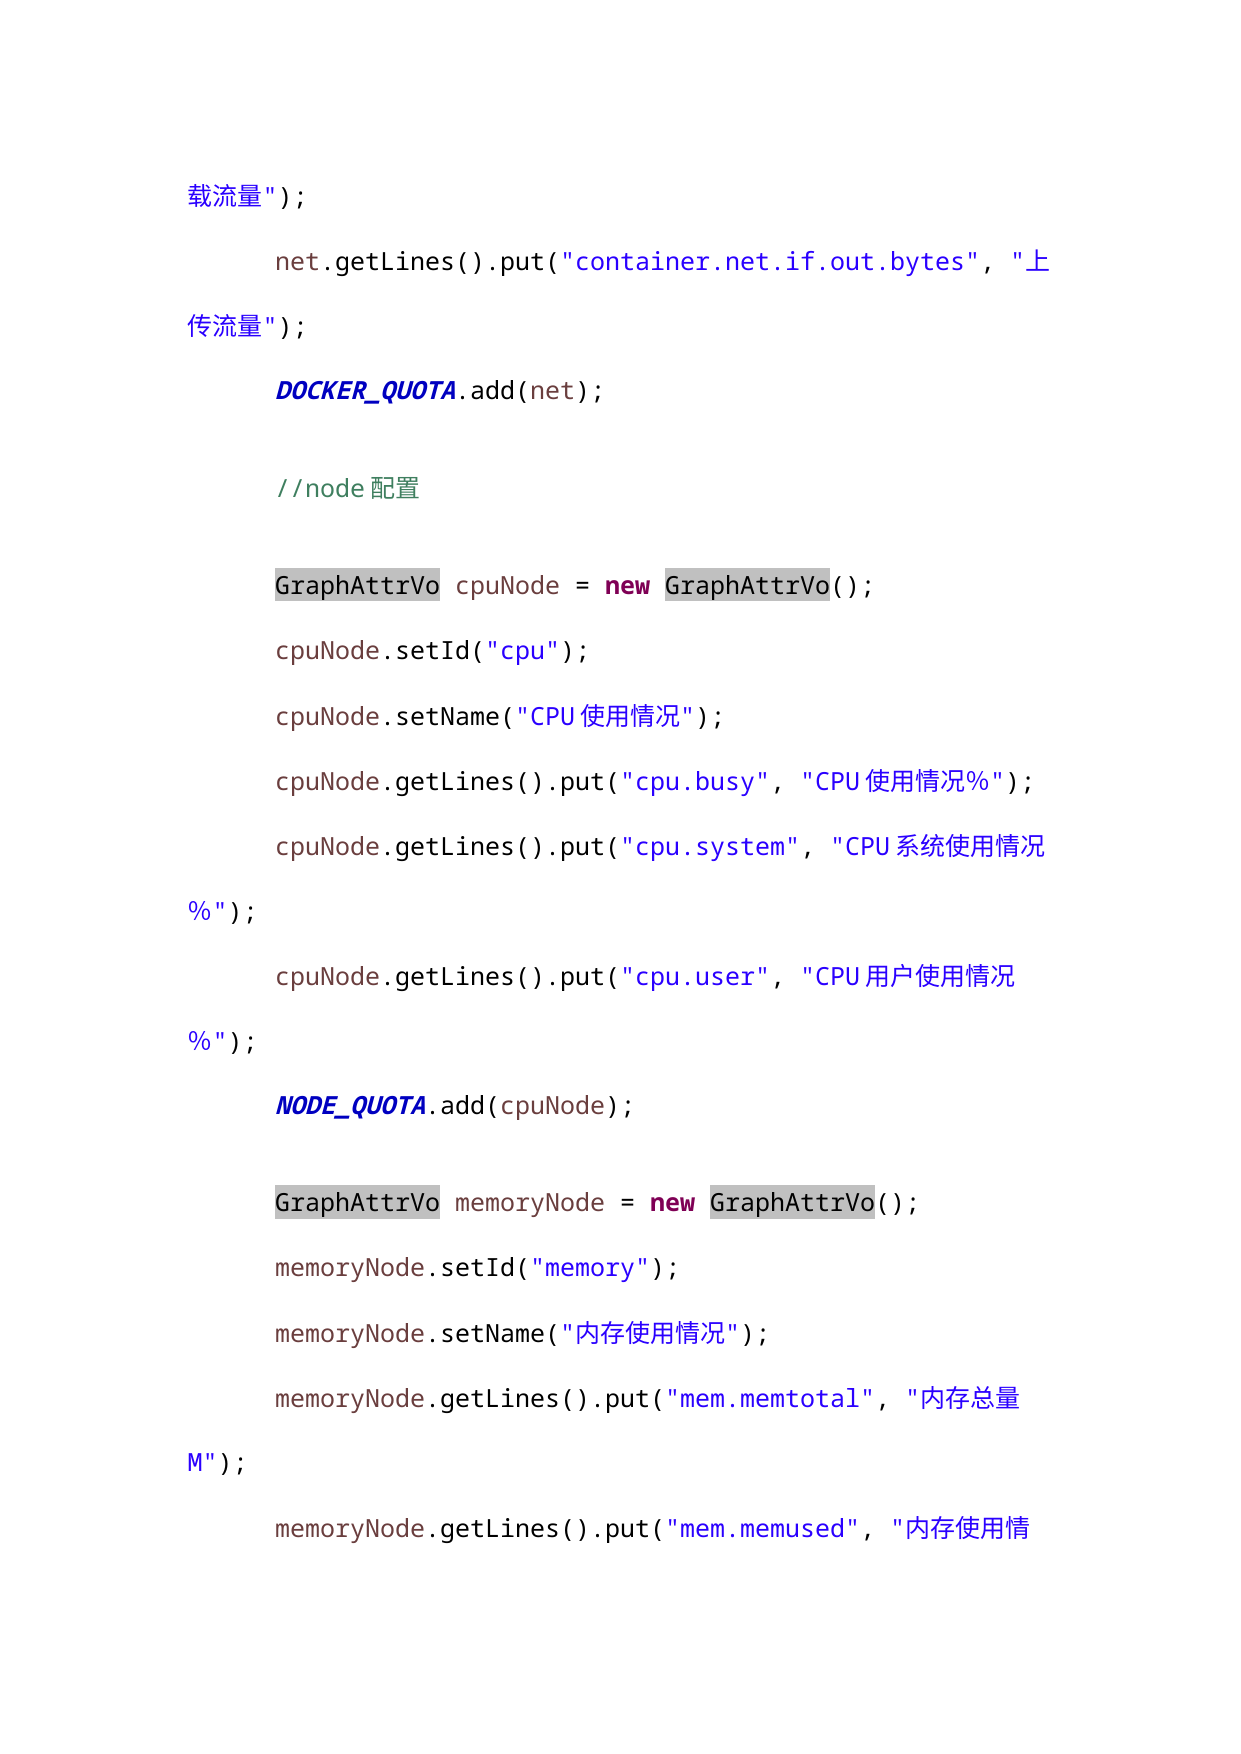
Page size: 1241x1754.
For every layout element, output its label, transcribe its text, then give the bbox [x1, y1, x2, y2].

text DOCKER_QUOTA.add(net); [187, 357, 1053, 422]
text cpuNode.setId("cpu"); [187, 617, 1053, 682]
text cpuNode.getLines().put("cpu.user", "CPU用户使用情况％"); [187, 942, 1053, 1072]
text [187, 1494, 1053, 1559]
text memoryNode.setId("memory"); [187, 1234, 1053, 1299]
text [187, 162, 1053, 227]
text memoryNode.getLines().put("mem.memtotal", "内存总量M"); [187, 1364, 1053, 1494]
text //node配置 [187, 454, 1053, 519]
text NODE_QUOTA.add(cpuNode); [187, 1072, 1053, 1137]
text GraphAttrVo memoryNode = new GraphAttrVo(); [187, 1169, 1053, 1234]
text memoryNode.setName("内存使用情况"); [187, 1299, 1053, 1364]
text cpuNode.getLines().put("cpu.busy", "CPU使用情况％"); [187, 747, 1053, 812]
text cpuNode.setName("CPU使用情况"); [187, 682, 1053, 747]
text net.getLines().put("container.net.if.out.bytes", "上传流量"); [187, 227, 1053, 357]
text GraphAttrVo cpuNode = new GraphAttrVo(); [187, 552, 1053, 617]
text cpuNode.getLines().put("cpu.system", "CPU系统使用情况％"); [187, 812, 1053, 942]
